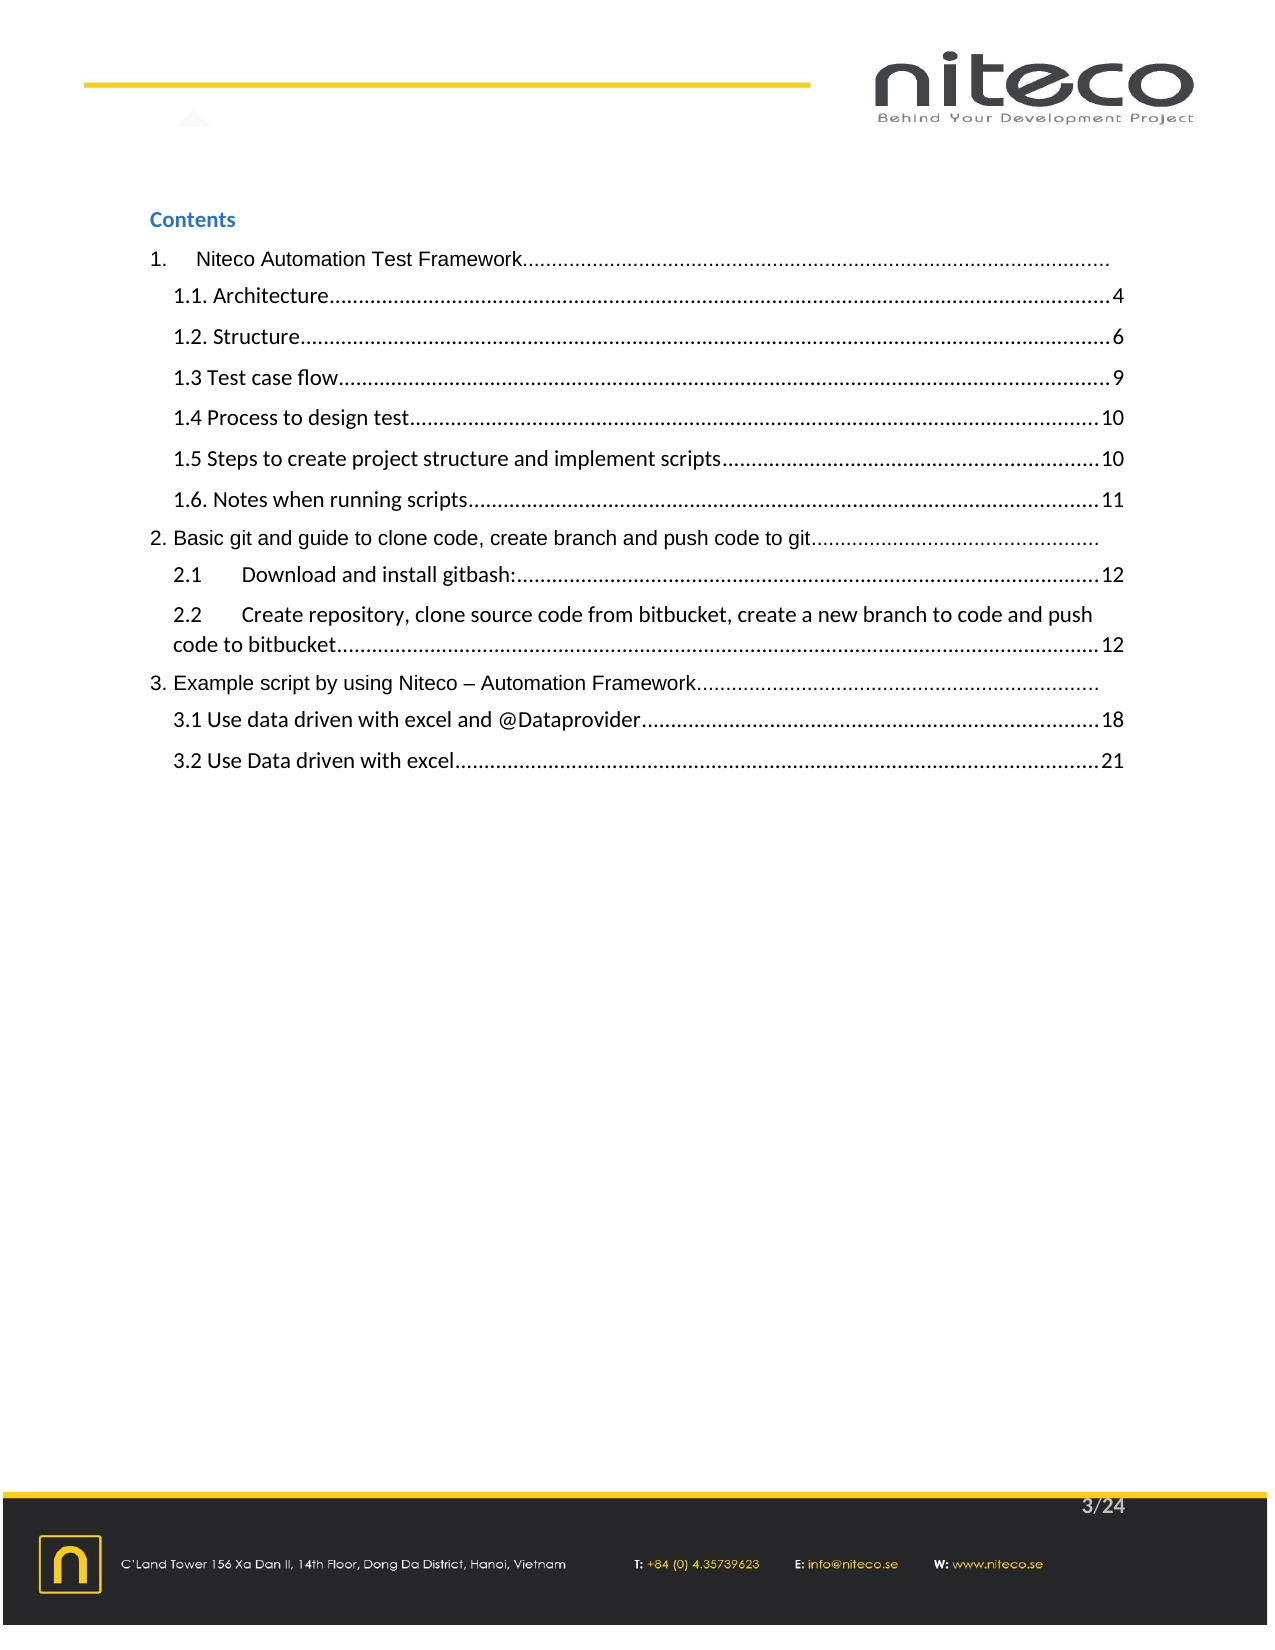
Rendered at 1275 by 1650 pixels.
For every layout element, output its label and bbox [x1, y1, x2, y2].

picture [3, 12, 1275, 150]
picture [3, 1492, 1268, 1625]
